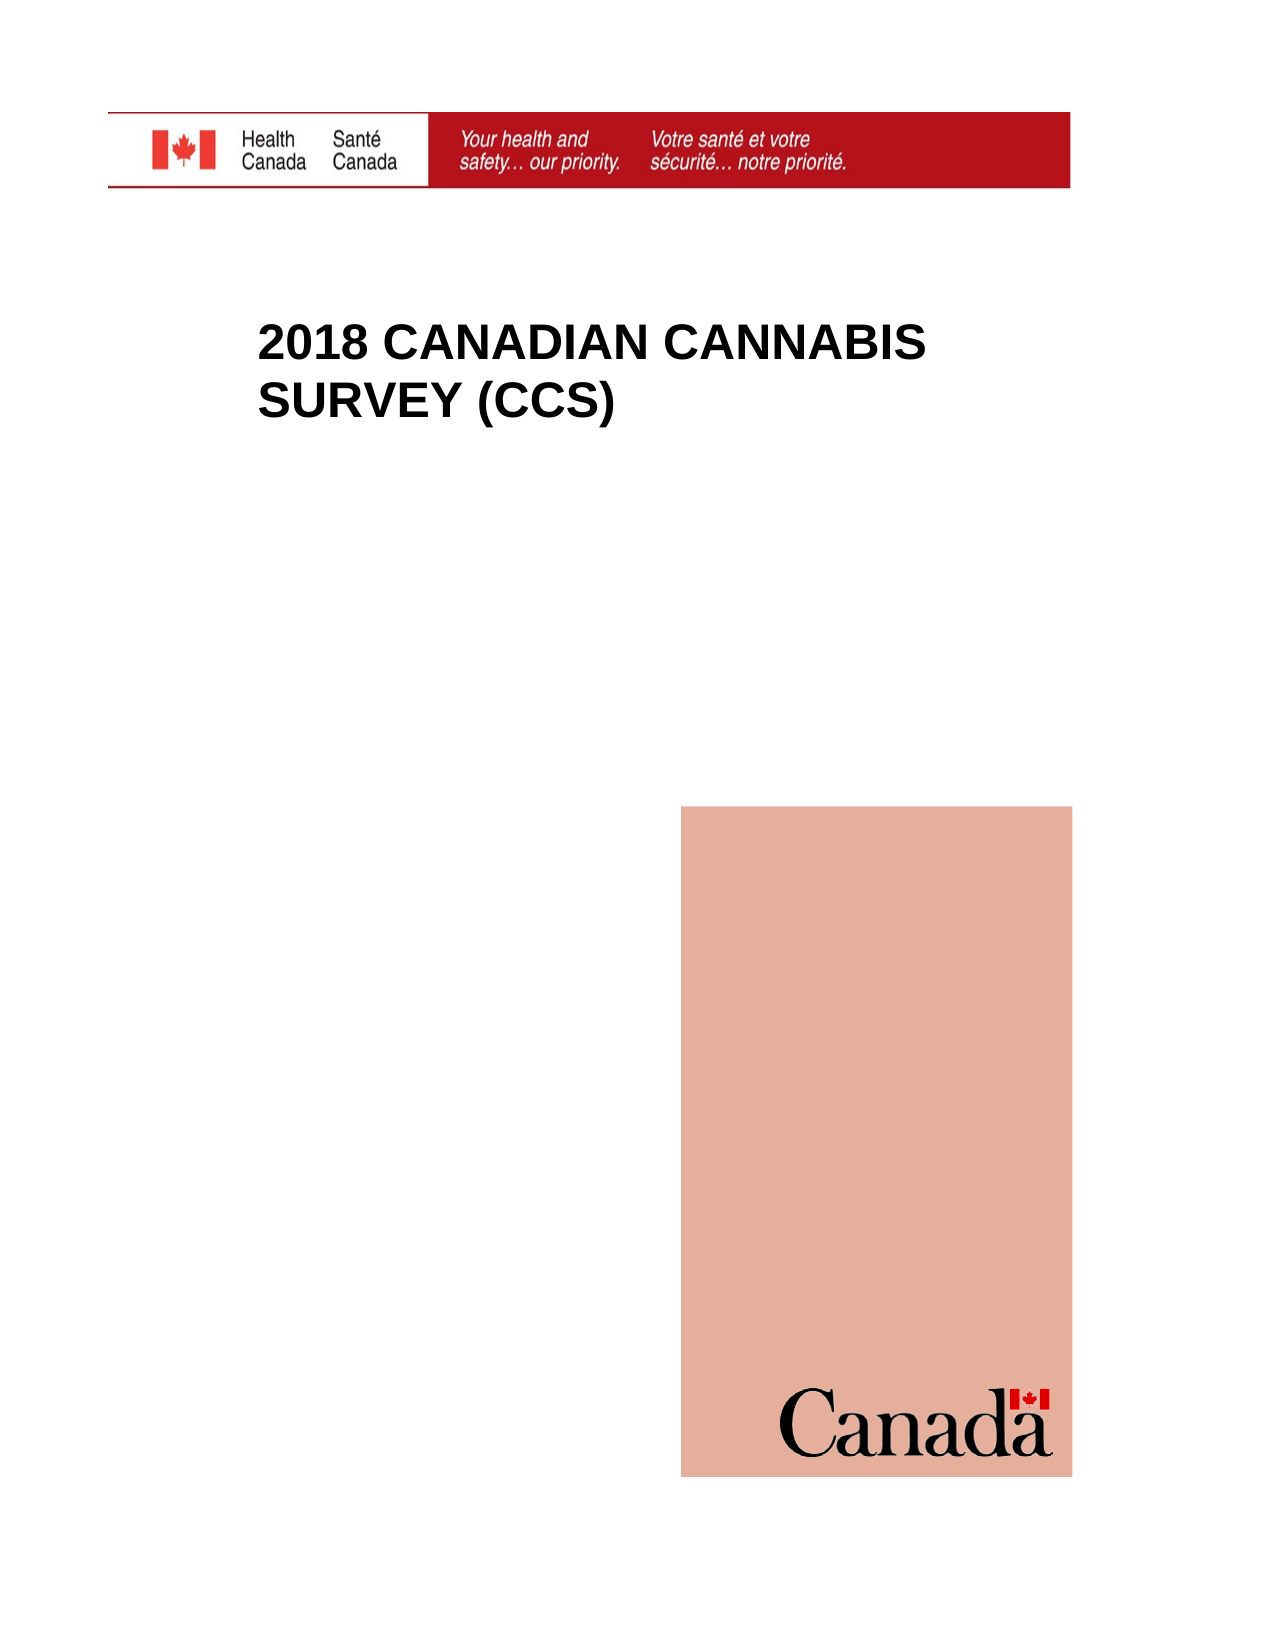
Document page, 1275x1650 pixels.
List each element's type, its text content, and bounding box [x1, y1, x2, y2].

picture [780, 1388, 1053, 1457]
picture [108, 112, 1071, 189]
text 2018 CANADIAN CANNABIS SURVEY (CCS) [257, 313, 928, 428]
